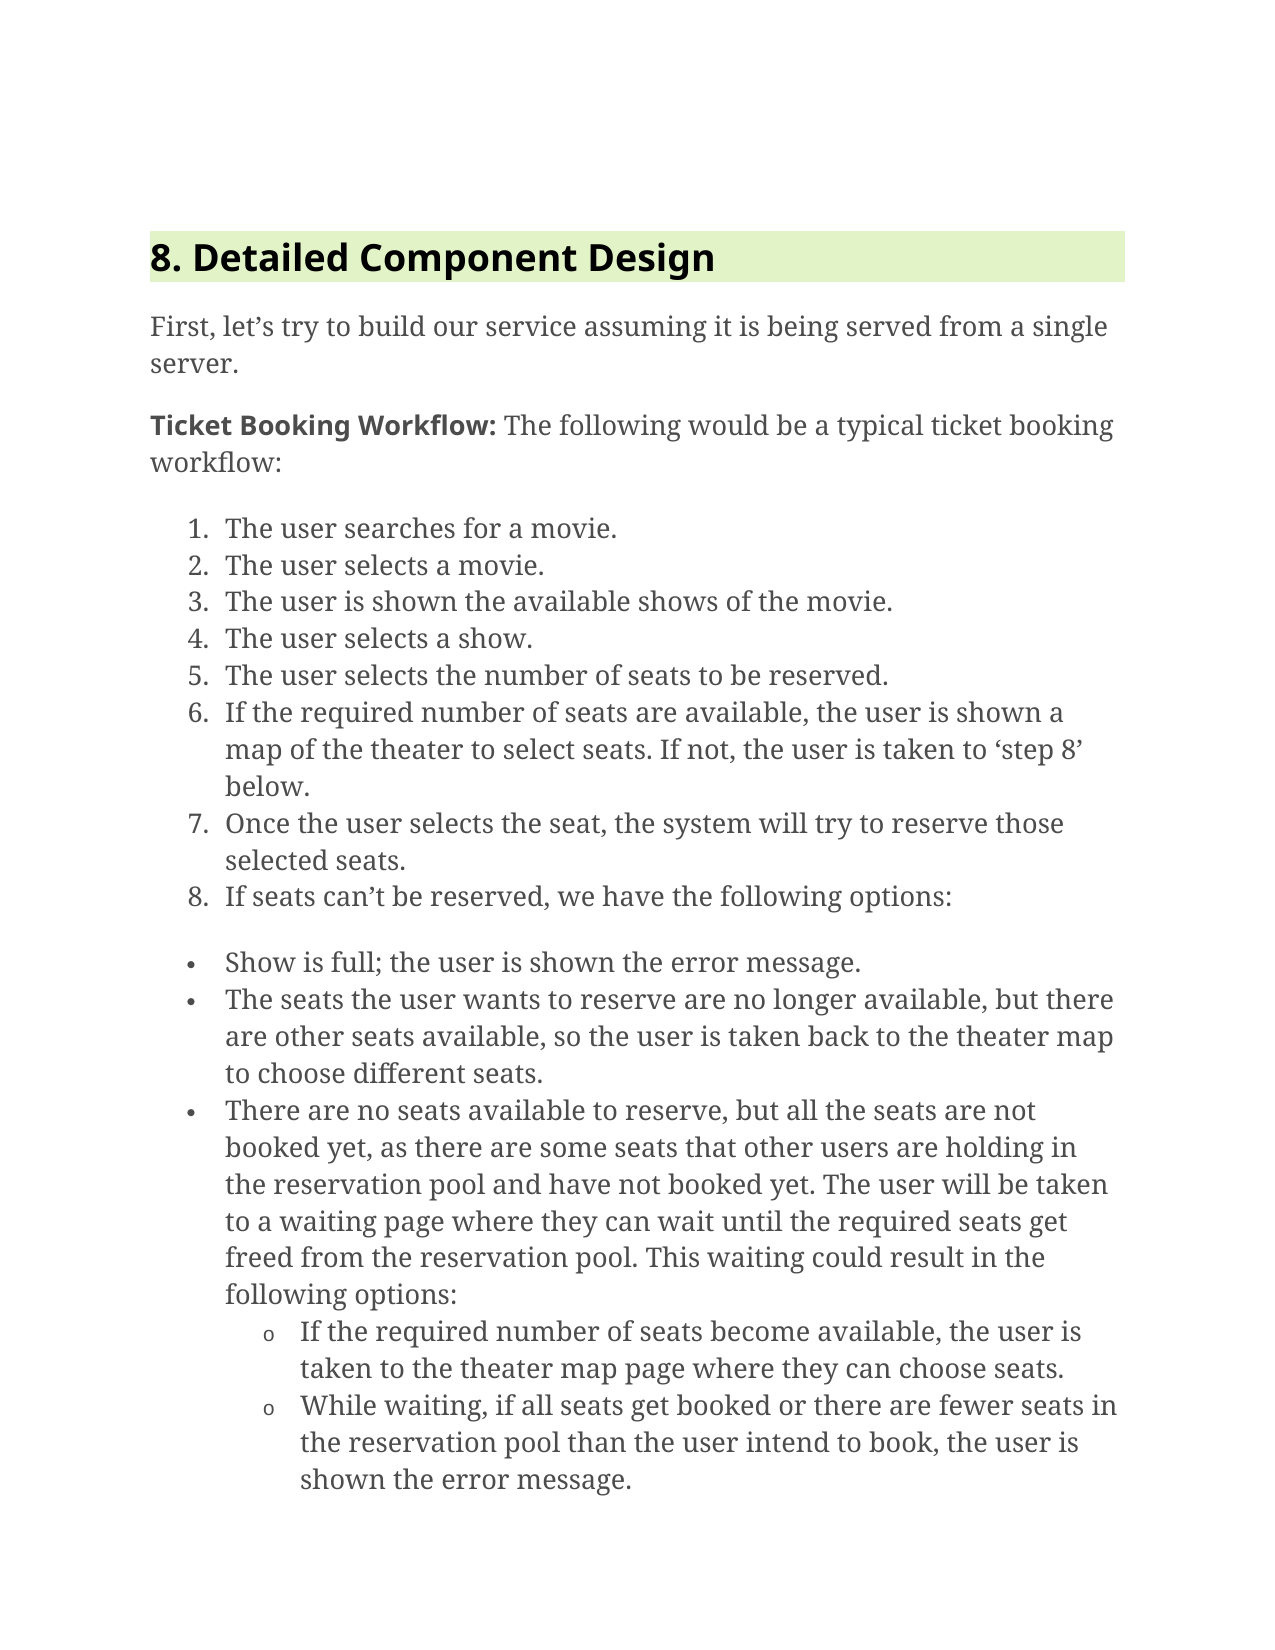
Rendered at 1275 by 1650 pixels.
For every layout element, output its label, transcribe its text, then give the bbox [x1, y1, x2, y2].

text First, let’s try to build our service assuming it is being served from a single server. [150, 307, 1125, 381]
list The user selects a show. [187, 620, 1125, 657]
list The seats the user wants to reserve are no longer available, but there are other seats available, so the user is taken back to the theater map to choose different seats. [187, 981, 1125, 1091]
list The user searches for a movie. [187, 509, 1125, 546]
list The user is shown the available shows of the movie. [187, 583, 1125, 620]
text 8. Detailed Component Design [150, 231, 1125, 282]
list The user selects a movie. [187, 546, 1125, 583]
text Ticket Booking Workflow: The following would be a typical ticket booking workflow: [150, 406, 1125, 480]
list There are no seats available to reserve, but all the seats are not booked yet, as there are some seats that other users are holding in the reservation pool and have not booked yet. The user will be taken to a waiting page where they can wait until the required seats get freed from the reservation pool. This waiting could result in the following options: [187, 1091, 1125, 1313]
list Show is full; the user is shown the error message. [187, 944, 1125, 981]
list If the required number of seats are available, the user is shown a map of the theater to select seats. If not, the user is taken to ‘step 8’ below. [187, 693, 1125, 804]
list If the required number of seats become available, the user is taken to the theater map page where they can choose seats. [262, 1313, 1125, 1386]
list While waiting, if all seats get booked or there are fewer seats in the reservation pool than the user intend to book, the user is shown the error message. [262, 1386, 1125, 1497]
list If seats can’t be reserved, we have the following options: [187, 878, 1125, 915]
list The user selects the number of seats to be reserved. [187, 657, 1125, 693]
list Once the user selects the seat, the system will try to reserve those selected seats. [187, 804, 1125, 878]
